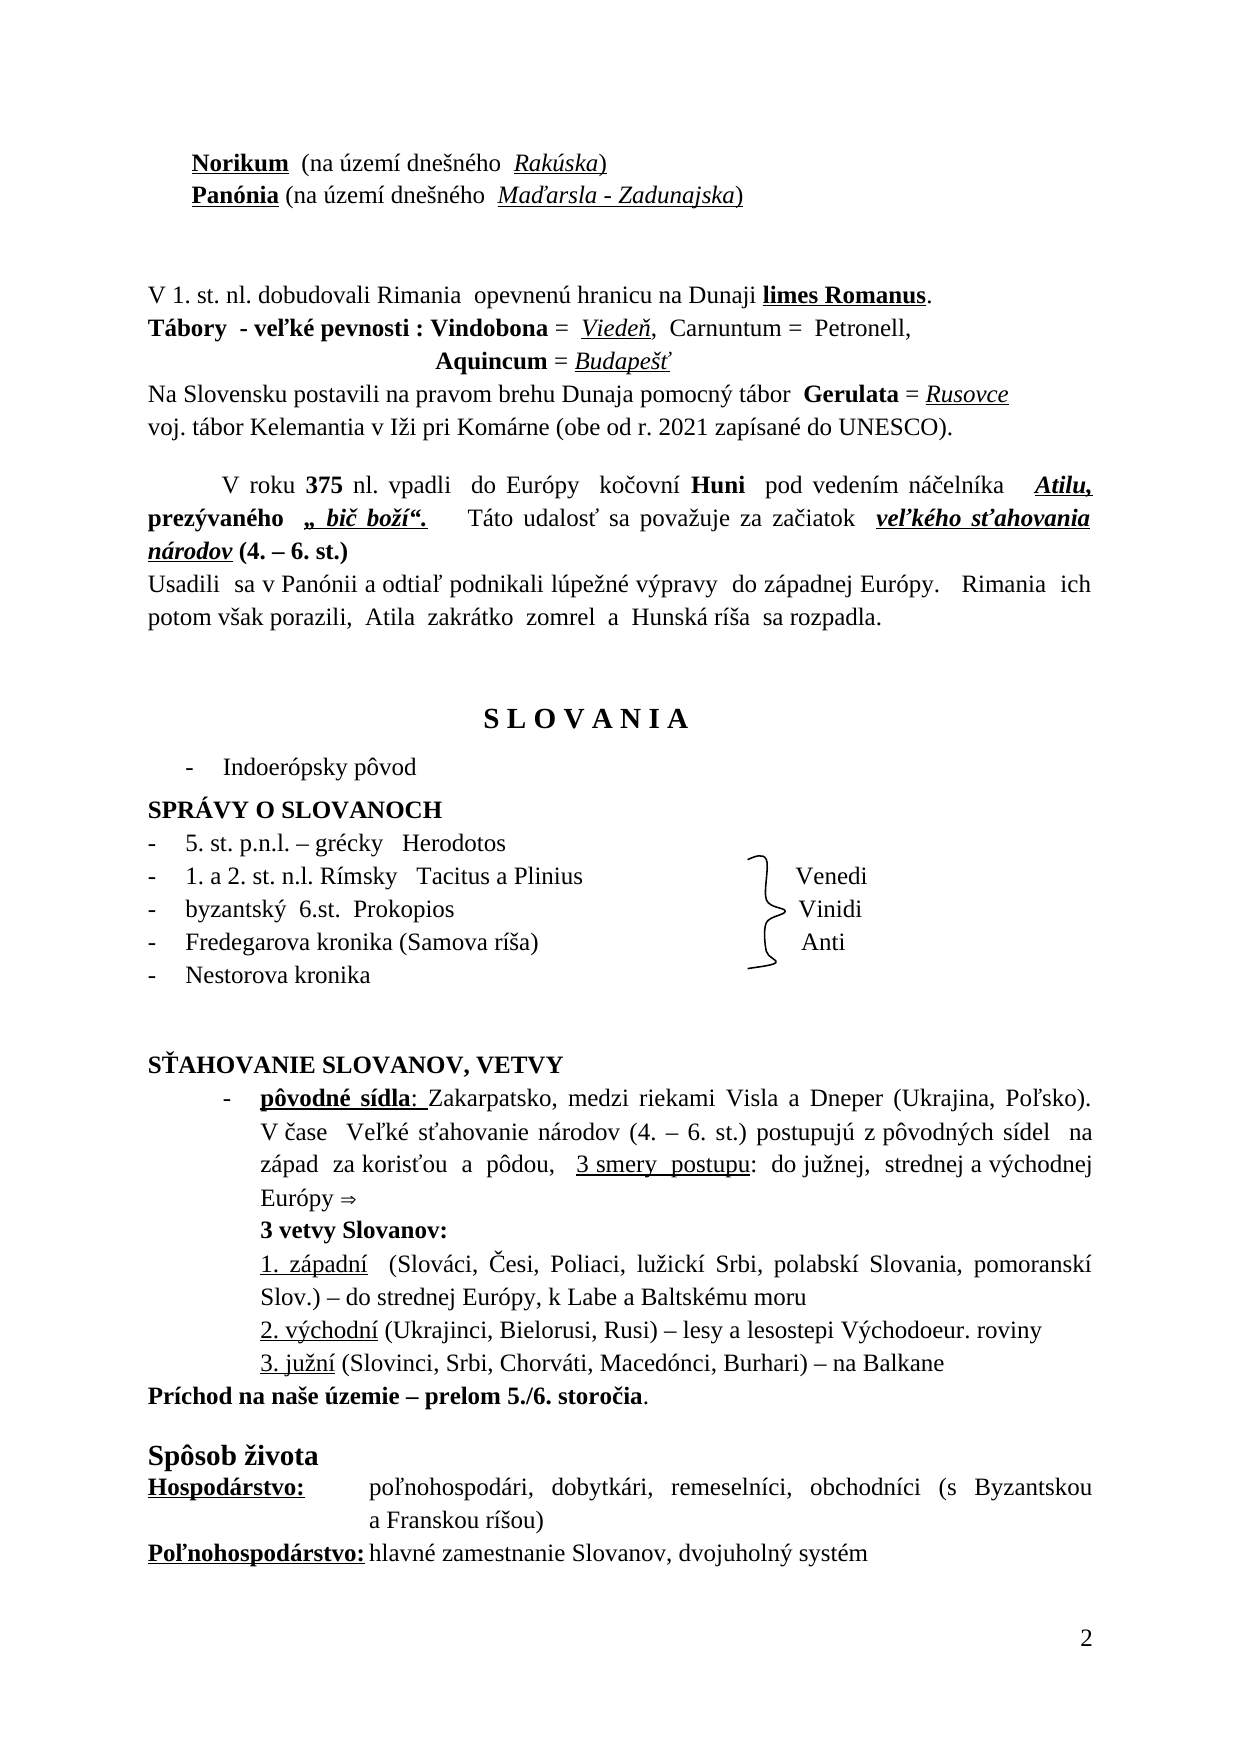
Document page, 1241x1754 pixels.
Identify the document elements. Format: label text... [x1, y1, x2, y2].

subtitle Spôsob života [148, 1438, 1093, 1472]
list 1. a 2. st. n.l. Rímsky Tacitus a Plinius Venedi [148, 861, 766, 890]
subtitle SPRÁVY O SLOVANOCH [148, 795, 1093, 824]
text 3. južní (Slovinci, Srbi, Chorváti, Macedónci, Burhari) – na Balkane [260, 1348, 1093, 1376]
text voj. tábor Kelemantia v Iži pri Komárne (obe od r. 2021 zapísané do UNESCO). [148, 412, 1093, 441]
list Fredegarova kronika (Samova ríša) Anti [148, 927, 767, 956]
list Indoerópsky pôvod [185, 752, 1093, 781]
list Fredegarova kronika (Samova ríša) Anti [766, 927, 1093, 956]
text 2. východní (Ukrajinci, Bielorusi, Rusi) – lesy a lesostepi Východoeur. roviny [260, 1315, 1093, 1343]
text Norikum (na území dnešného Rakúska) [148, 148, 1093, 176]
list Nestorova kronika [148, 960, 1093, 989]
text 3 vetvy Slovanov: [260, 1216, 1093, 1244]
title S L O V A N I A [148, 701, 1093, 735]
text Aquincum = Budapešť [148, 346, 1093, 374]
list 1. a 2. st. n.l. Rímsky Tacitus a Plinius Venedi [767, 861, 1093, 890]
list pôvodné sídla: Zakarpatsko, medzi riekami Visla a Dneper (Ukrajina, Poľsko). V čase Veľké sťahovanie národov (4. – 6. st.) postupujú z pôvodných sídel na západ za korisťou a pôdou, 3 smery postupu: do južnej, strednej a východnej Európy  [223, 1083, 1093, 1211]
text Príchod na naše územie – prelom 5./6. storočia. [148, 1381, 1093, 1409]
text Tábory - veľké pevnosti : Vindobona = Viedeň, Carnuntum = Petronell, [148, 313, 1093, 341]
text Hospodárstvo: poľnohospodári, dobytkári, remeselníci, obchodníci (s Byzantskou a Franskou ríšou) [148, 1472, 1093, 1533]
list byzantský 6.st. Prokopios Vinidi [767, 894, 1093, 923]
text V 1. st. nl. dobudovali Rimania opevnenú hranicu na Dunaji limes Romanus. [148, 280, 1093, 308]
text Panónia (na území dnešného Maďarsla - Zadunajska) [148, 181, 1093, 209]
list byzantský 6.st. Prokopios Vinidi [148, 894, 783, 923]
text Poľnohospodárstvo: hlavné zamestnanie Slovanov, dvojuholný systém [148, 1538, 1093, 1567]
text Usadili sa v Panónii a odtiaľ podnikali lúpežné výpravy do západnej Európy. Rimania ich potom však porazili, Atila zakrátko zomrel a Hunská ríša sa rozpadla. [148, 569, 1093, 631]
subtitle SŤAHOVANIE SLOVANOV, VETVY [148, 1051, 1093, 1079]
list 5. st. p.n.l. – grécky Herodotos [148, 828, 1093, 857]
text Na Slovensku postavili na pravom brehu Dunaja pomocný tábor Gerulata = Rusovce [148, 379, 1093, 407]
text 1. západní (Slováci, Česi, Poliaci, lužickí Srbi, polabskí Slovania, pomoranskí Slov.) – do strednej Európy, k Labe a Baltskému moru [260, 1249, 1093, 1310]
text V roku 375 nl. vpadli do Európy kočovní Huni pod vedením náčelníka Atilu, prezývaného „ bič boží“. Táto udalosť sa považuje za začiatok veľkého sťahovania národov (4. – 6. st.) [148, 470, 1093, 564]
